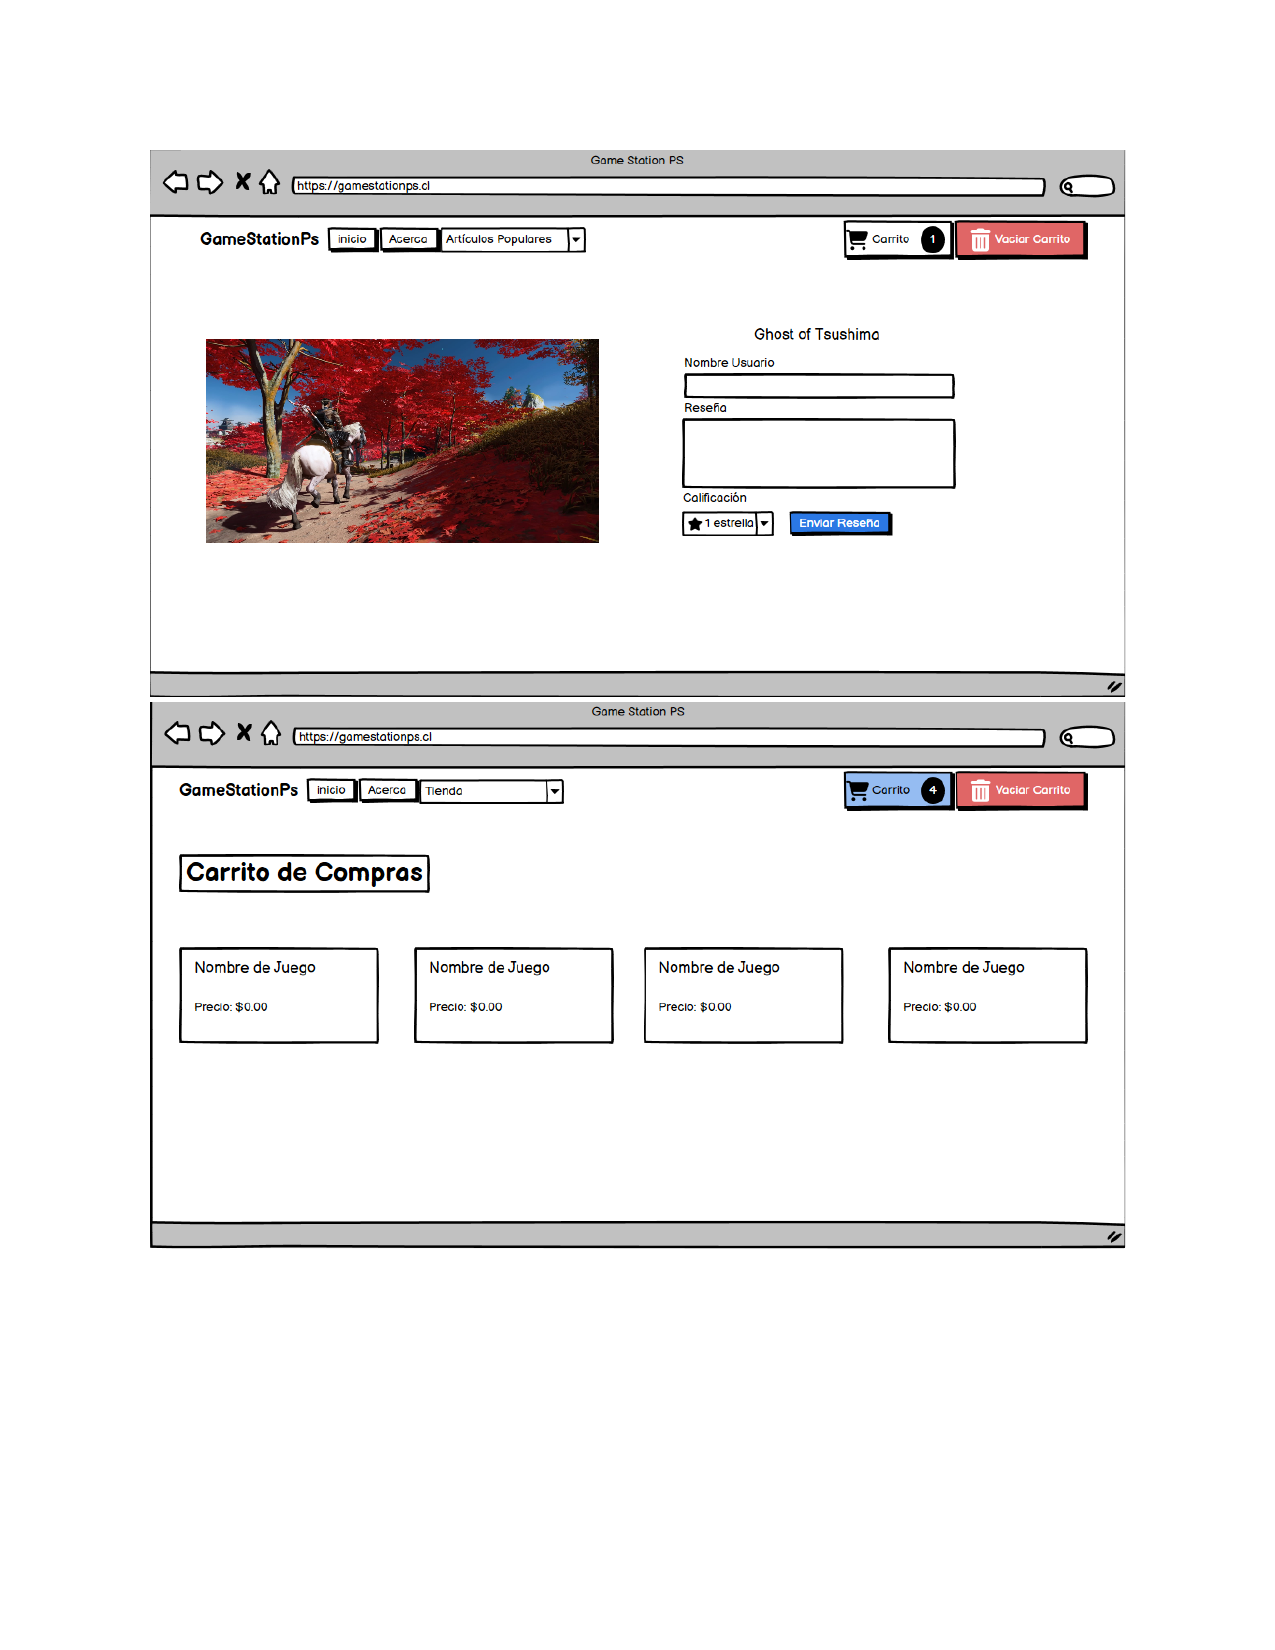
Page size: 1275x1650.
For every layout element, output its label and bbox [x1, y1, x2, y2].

picture [150, 702, 1125, 1249]
picture [150, 150, 1125, 697]
